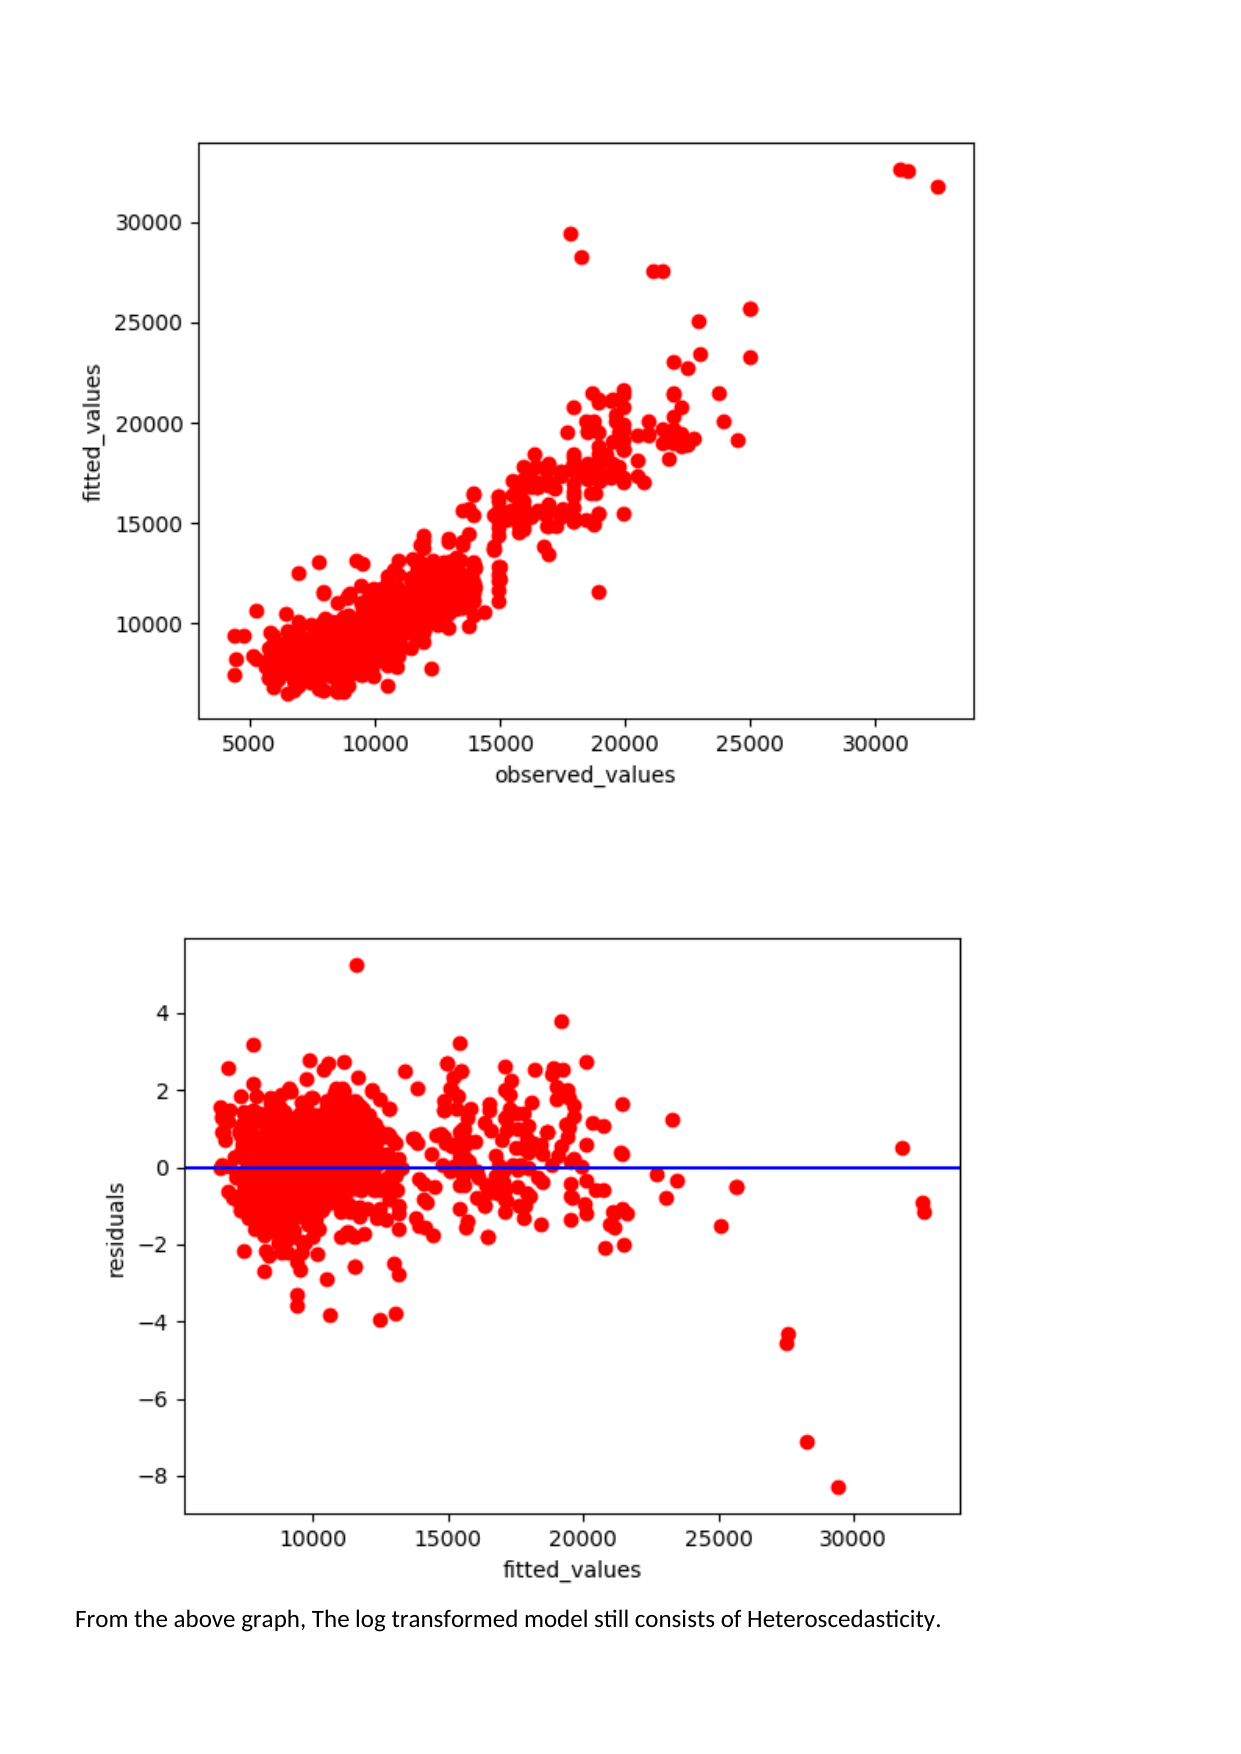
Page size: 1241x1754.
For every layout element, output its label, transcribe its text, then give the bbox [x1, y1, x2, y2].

picture [75, 868, 996, 1584]
text From the above graph, The log transformed model still consists of Heteroscedasticity. [75, 1603, 1165, 1633]
picture [75, 75, 1008, 800]
